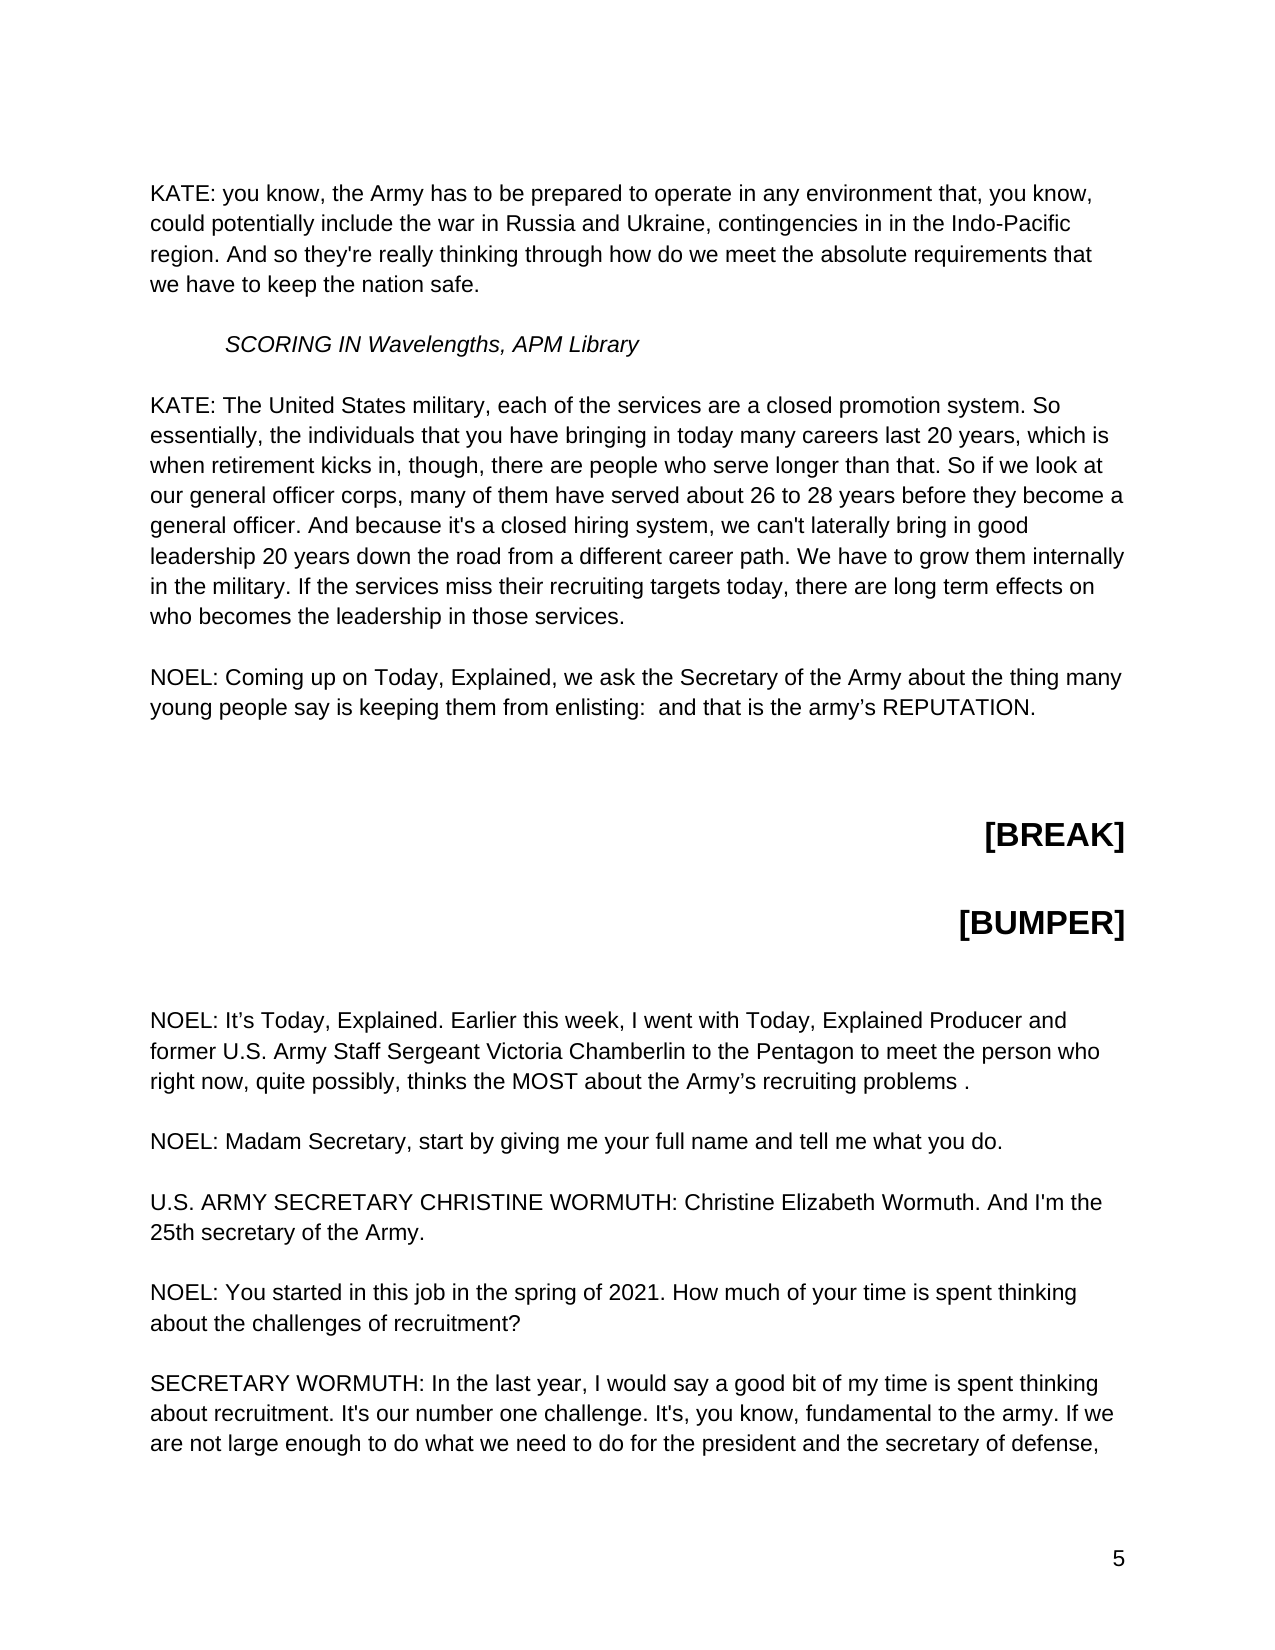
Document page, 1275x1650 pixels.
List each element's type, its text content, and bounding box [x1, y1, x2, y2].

text [BREAK] [150, 814, 1125, 853]
text KATE: The United States military, each of the services are a closed promotion system. So essentially, the individuals that you have bringing in today many careers last 20 years, which is when retirement kicks in, though, there are people who serve longer than that. So if we look at our general officer corps, many of them have served about 26 to 28 years before they become a general officer. And because it's a closed hiring system, we can't laterally bring in good leadership 20 years down the road from a different career path. We have to grow them internally in the military. If the services miss their recruiting targets today, there are long term effects on who becomes the leadership in those services. [150, 392, 1125, 629]
text KATE: you know, the Army has to be prepared to operate in any environment that, you know, could potentially include the war in Russia and Ukraine, contingencies in in the Indo-Pacific region. And so they're really thinking through how do we meet the absolute requirements that we have to keep the nation safe. [150, 180, 1125, 297]
text [BUMPER] [150, 903, 1125, 941]
text NOEL: Madam Secretary, start by giving me your full name and tell me what you do. [150, 1128, 1125, 1155]
text SCORING IN Wavelengths, APM Library [225, 331, 1125, 358]
text U.S. ARMY SECRETARY CHRISTINE WORMUTH: Christine Elizabeth Wormuth. And I'm the 25th secretary of the Army. [150, 1189, 1125, 1245]
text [150, 1370, 1125, 1457]
text NOEL: You started in this job in the spring of 2021. How much of your time is spent thinking about the challenges of recruitment? [150, 1279, 1125, 1336]
text NOEL: Coming up on Today, Explained, we ask the Secretary of the Army about the thing many young people say is keeping them from enlisting: and that is the army’s REPUTATION. [150, 663, 1125, 720]
text NOEL: It’s Today, Explained. Earlier this week, I went with Today, Explained Producer and former U.S. Army Staff Sergeant Victoria Chamberlin to the Pentagon to meet the person who right now, quite possibly, thinks the MOST about the Army’s recruiting problems . [150, 1007, 1125, 1094]
